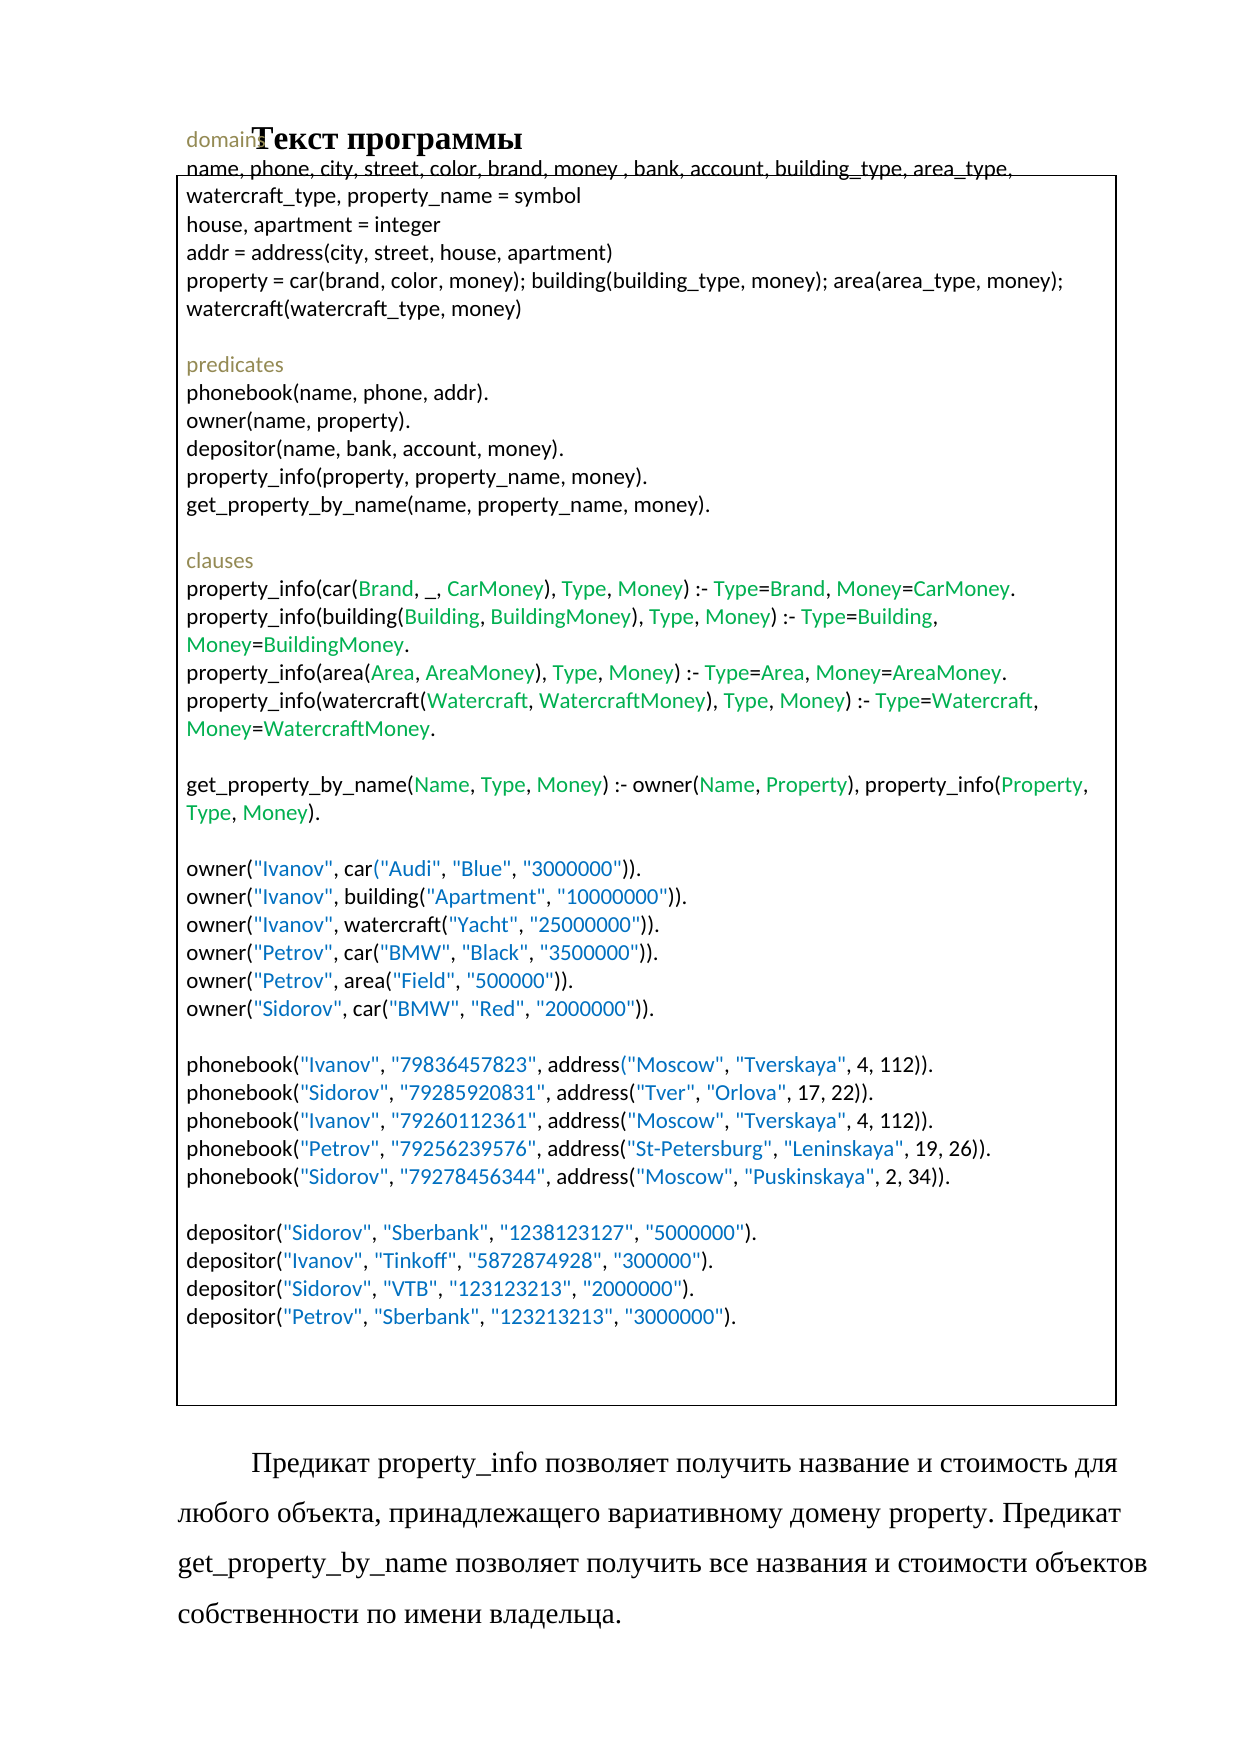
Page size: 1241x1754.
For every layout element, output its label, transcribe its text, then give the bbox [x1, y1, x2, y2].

text Предикат property_info позволяет получить название и стоимость для любого объекта, принадлежащего вариативному домену property. Предикат get_property_by_name позволяет получить все названия и стоимости объектов собственности по имени владельца. [177, 1445, 1152, 1629]
text Текст программы [177, 118, 1152, 1410]
